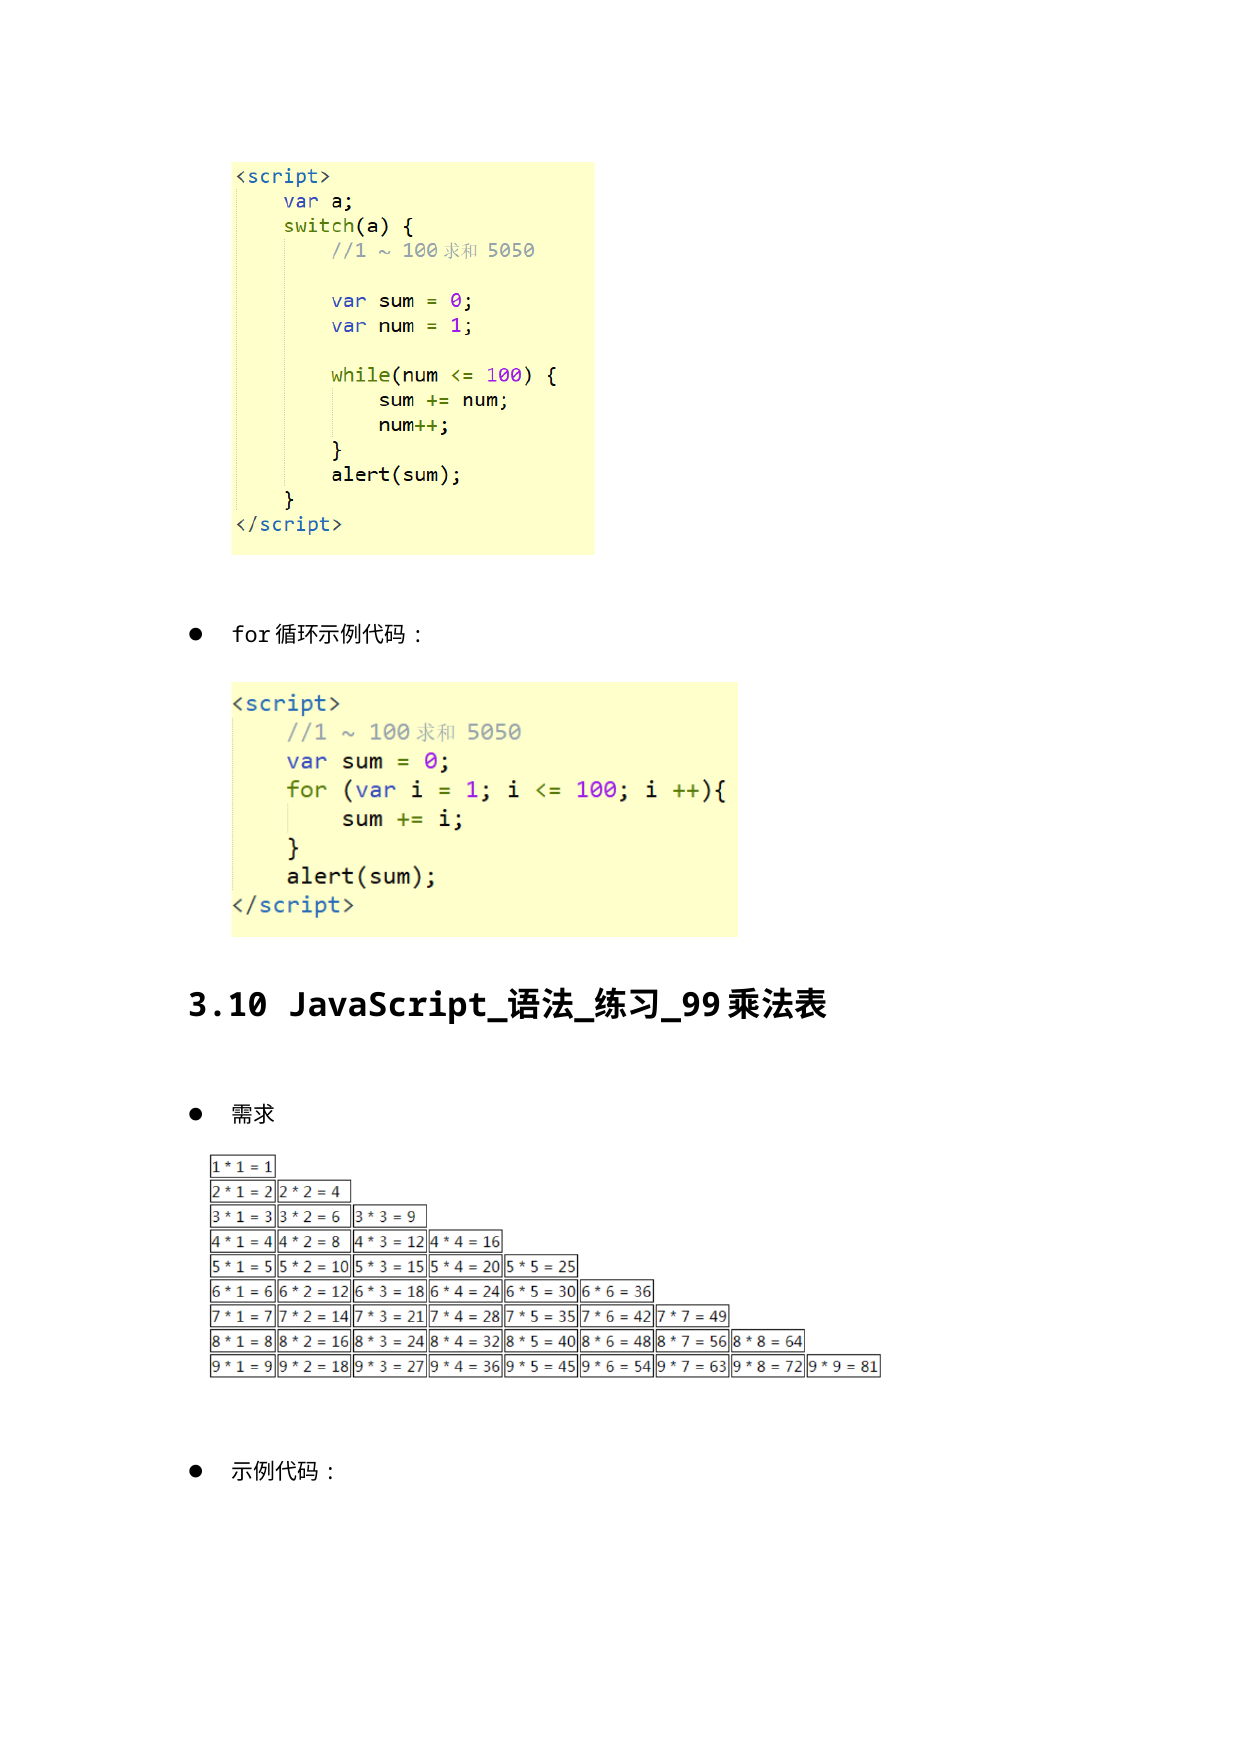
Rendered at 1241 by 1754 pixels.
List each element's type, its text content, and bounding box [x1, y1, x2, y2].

picture [231, 162, 595, 555]
picture [187, 1128, 916, 1435]
subtitle 3.10 JavaScript_语法_练习_99乘法表 [187, 969, 1053, 1034]
picture [231, 682, 738, 937]
list 需求 [187, 1096, 1053, 1129]
list for循环示例代码 : [187, 617, 1053, 649]
list 示例代码 : [187, 1454, 1053, 1486]
